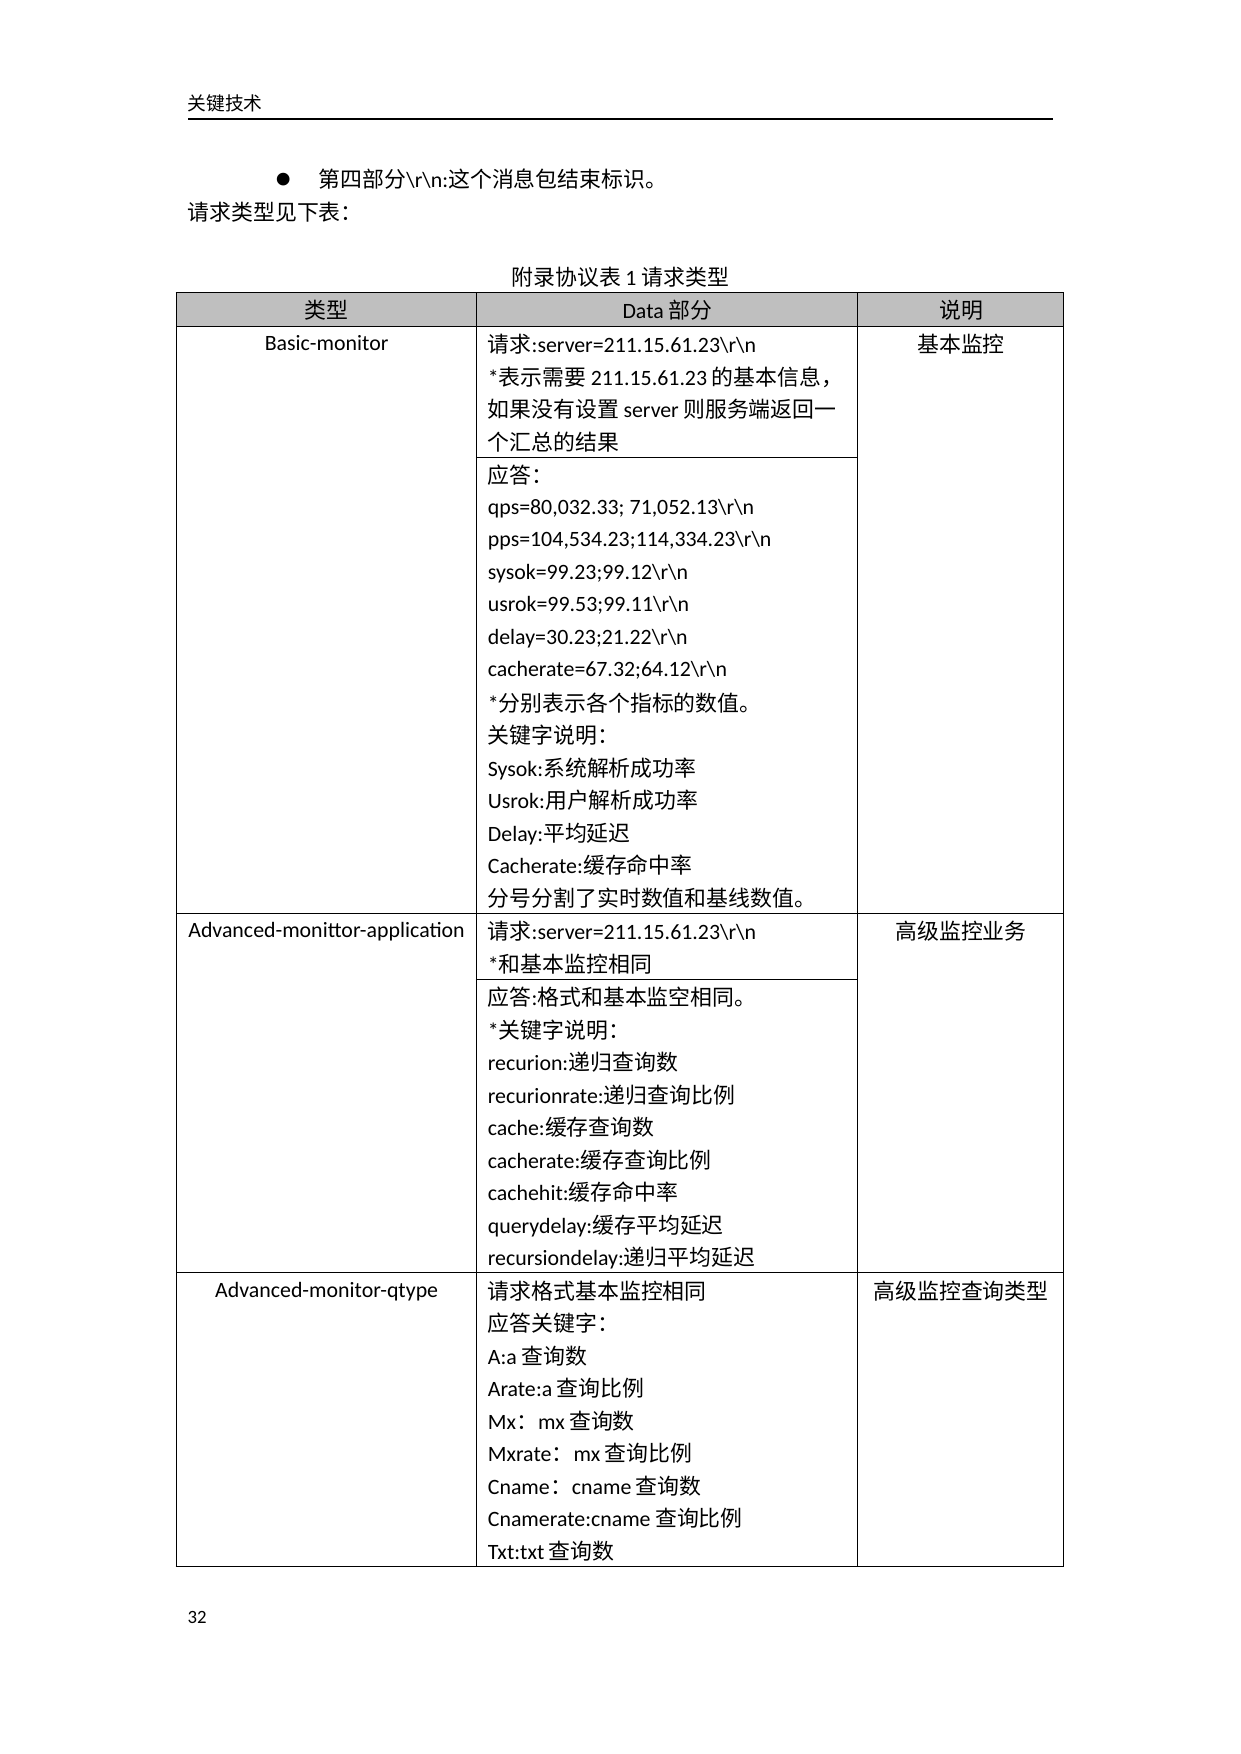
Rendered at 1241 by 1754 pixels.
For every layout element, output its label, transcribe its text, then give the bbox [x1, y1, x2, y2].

table_cell 应答： qps=80,032.33; 71,052.13\r\n pps=104,534.23;114,334.23\r\n sysok=99.23;99.12\r\n usrok=99.53;99.11\r\n delay=30.23;21.22\r\n cacherate=67.32;64.12\r\n *分别表示各个指标的数值。 关键字说明： Sysok:系统解析成功率 Usrok:用户解析成功率 Delay:平均延迟 Cacherate:缓存命中率 分号分割了实时数值和基线数值。 [477, 458, 857, 913]
table_header 说明 [858, 293, 1063, 326]
text 请求类型见下表： [187, 194, 1053, 227]
table_cell 应答:格式和基本监空相同。 *关键字说明： recurion:递归查询数 recurionrate:递归查询比例 cache:缓存查询数 cacherate:缓存查询比例 cachehit:缓存命中率 querydelay:缓存平均延迟 recursiondelay:递归平均延迟 [477, 980, 857, 1272]
table_cell Advanced-monittor-application [177, 914, 476, 1272]
table_header Data部分 [477, 293, 857, 326]
table_cell Basic-monitor [177, 327, 476, 913]
table_cell 高级监控查询类型 [858, 1273, 1063, 1566]
table_cell 请求:server=211.15.61.23\r\n *表示需要211.15.61.23的基本信息，如果没有设置server则服务端返回一个汇总的结果 [477, 327, 857, 457]
table_cell 高级监控业务 [858, 914, 1063, 1272]
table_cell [177, 1273, 476, 1566]
text 附录协议表1 请求类型 [187, 259, 1053, 292]
table_cell 请求:server=211.15.61.23\r\n *和基本监控相同 [477, 914, 857, 979]
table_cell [477, 1273, 857, 1566]
table_header 类型 [177, 293, 476, 326]
list 第四部分\r\n:这个消息包结束标识。 [275, 162, 1053, 194]
table_cell 基本监控 [858, 327, 1063, 913]
